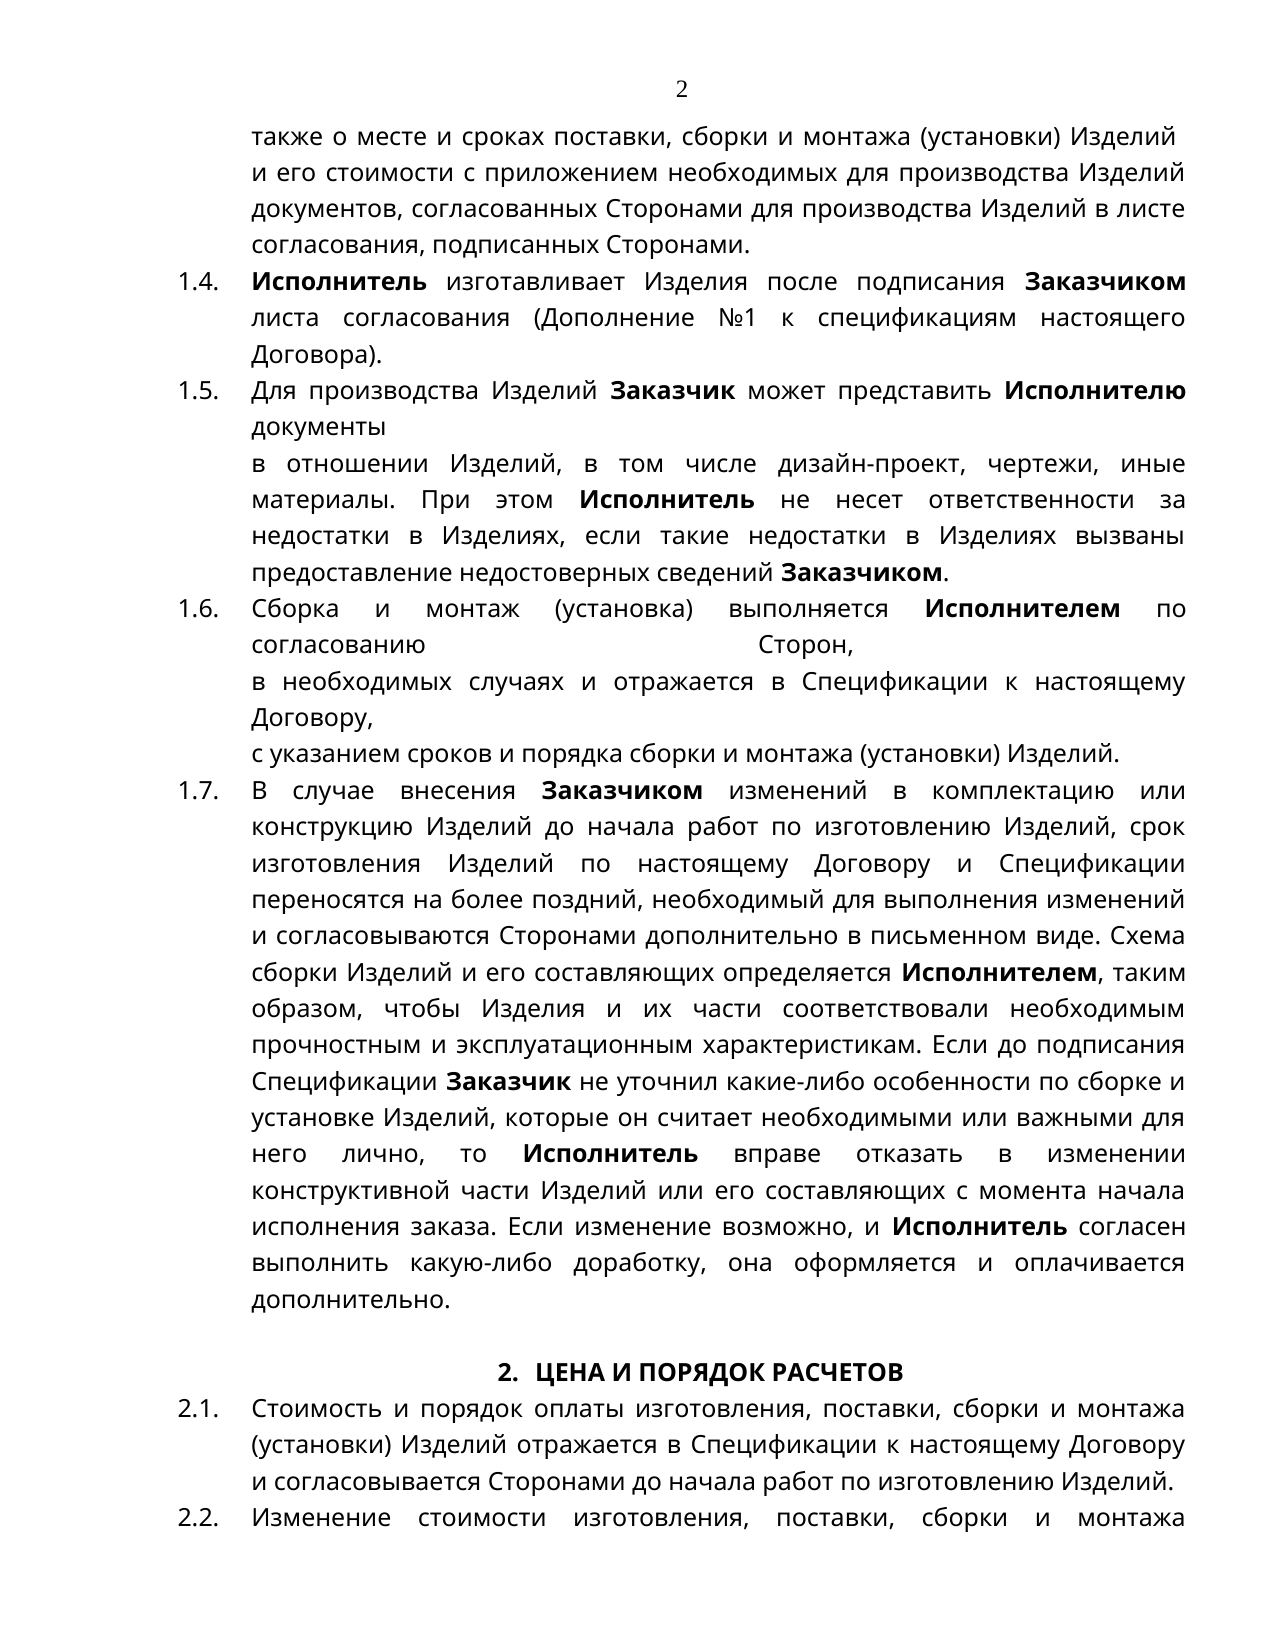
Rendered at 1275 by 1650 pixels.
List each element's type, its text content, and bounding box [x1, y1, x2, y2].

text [177, 1499, 1186, 1534]
list В случае внесения Заказчиком изменений в комплектацию или конструкцию Изделий до начала работ по изготовлению Изделий, срок изготовления Изделий по настоящему Договору и Спецификации переносятся на более поздний, необходимый для выполнения изменений и согласовываются Сторонами дополнительно в письменном виде. Схема сборки Изделий и его составляющих определяется Исполнителем, таким образом, чтобы Изделия и их части соответствовали необходимым прочностным и эксплуатационным характеристикам. Если до подписания Спецификации Заказчик не уточнил какие-либо особенности по сборке и установке Изделий, которые он считает необходимыми или важными для него лично, то Исполнитель вправе отказать в изменении конструктивной части Изделий или его составляющих с момента начала исполнения заказа. Если изменение возможно, и Исполнитель согласен выполнить какую-либо доработку, она оформляется и оплачивается дополнительно. [177, 772, 1186, 1316]
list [177, 118, 1186, 261]
list Сборка и монтаж (установка) выполняется Исполнителем по согласованию Сторон, в необходимых случаях и отражается в Спецификации к настоящему Договору, с указанием сроков и порядка сборки и монтажа (установки) Изделий. [177, 591, 1186, 770]
list Исполнитель изготавливает Изделия после подписания Заказчиком листа согласования (Дополнение №1 к спецификациям настоящего Договора). [177, 263, 1186, 370]
list Для производства Изделий Заказчик может представить Исполнителю документы в отношении Изделий, в том числе дизайн-проект, чертежи, иные материалы. При этом Исполнитель не несет ответственности за недостатки в Изделиях, если такие недостатки в Изделиях вызваны предоставление недостоверных сведений Заказчиком. [177, 373, 1186, 588]
text 2. ЦЕНА И ПОРЯДОК РАСЧЕТОВ [215, 1354, 1186, 1388]
text 2.1. Стоимость и порядок оплаты изготовления, поставки, сборки и монтажа (установки) Изделий отражается в Спецификации к настоящему Договору и согласовывается Сторонами до начала работ по изготовлению Изделий. [177, 1391, 1186, 1497]
